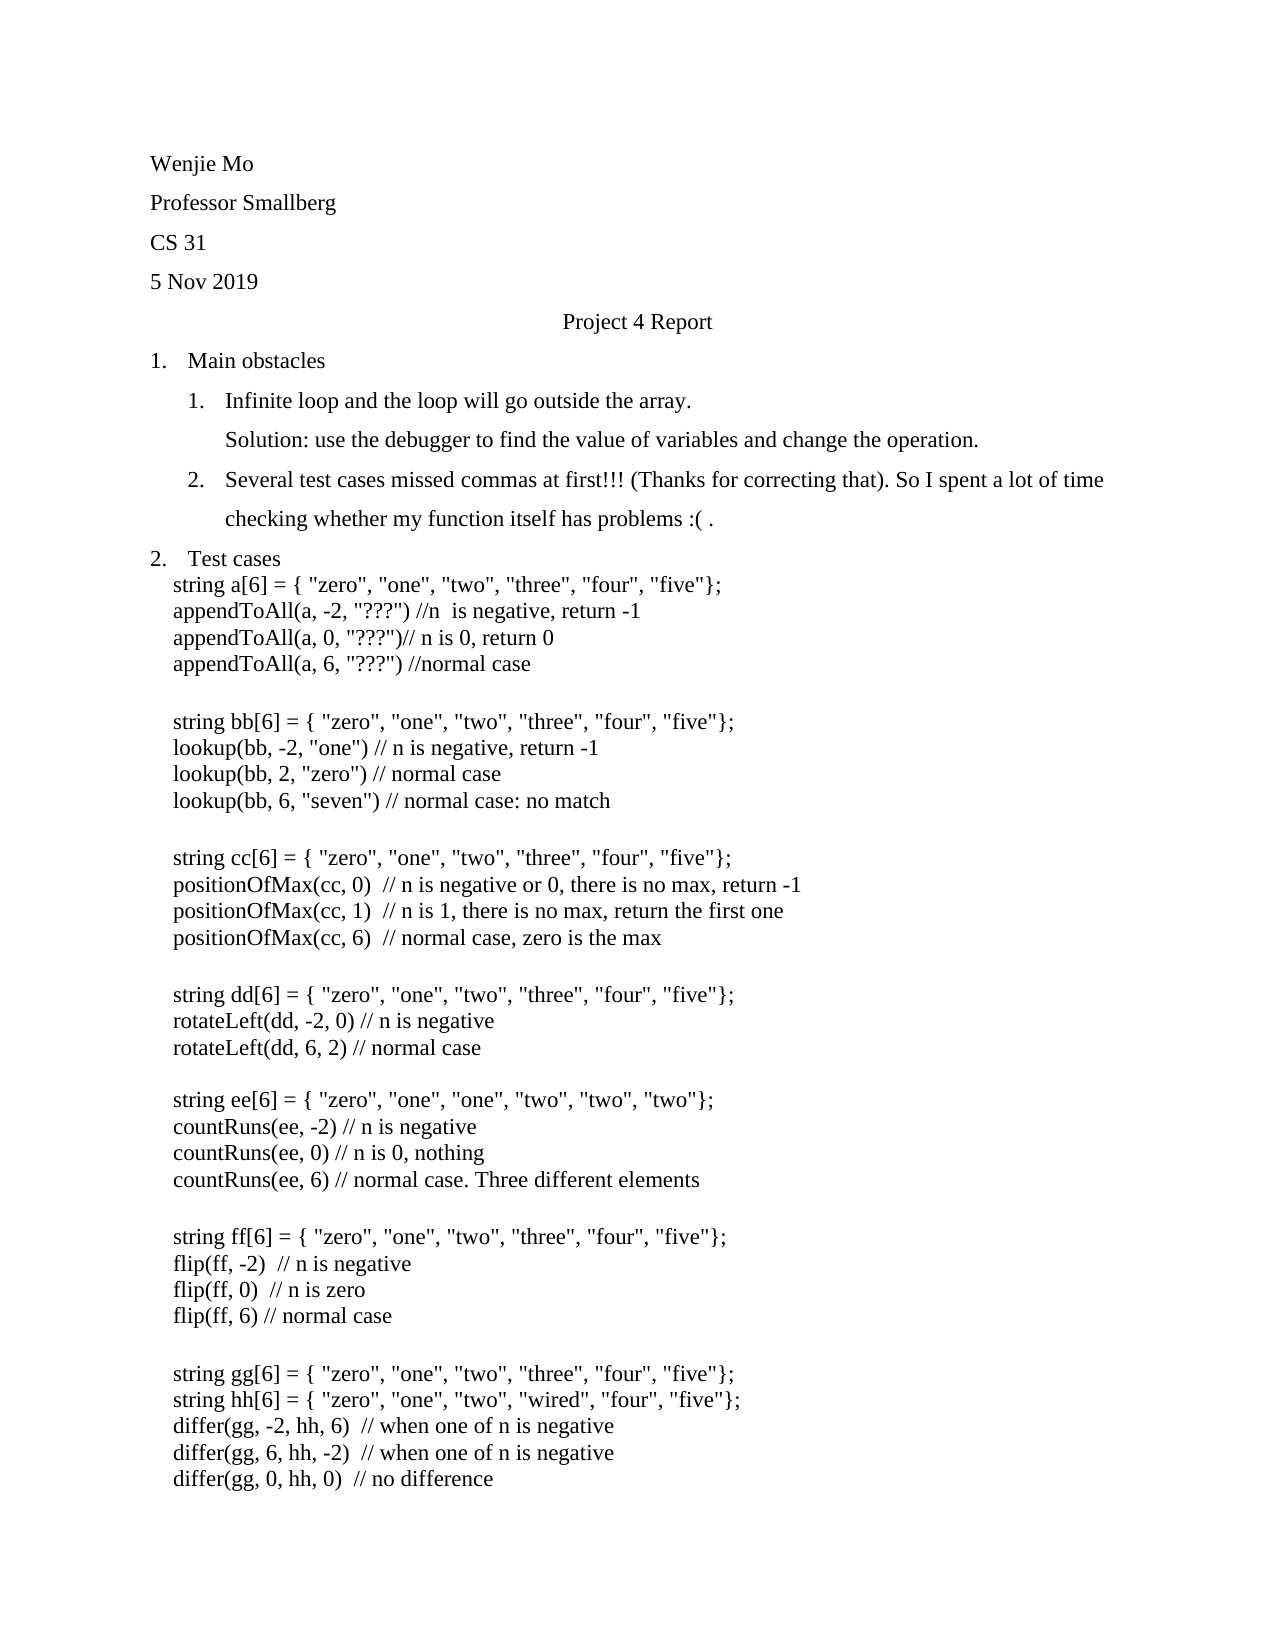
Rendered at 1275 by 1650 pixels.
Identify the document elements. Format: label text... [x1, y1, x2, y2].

text string dd[6] = { "zero", "one", "two", "three", "four", "five"}; [150, 981, 1125, 1007]
list Several test cases missed commas at first!!! (Thanks for correcting that). So I spent a lot of time checking whether my function itself has problems :( . [187, 466, 1125, 532]
text lookup(bb, 2, "zero") // normal case [150, 761, 1125, 787]
list Test cases [150, 545, 1125, 571]
text Wenjie Mo [150, 150, 1125, 176]
text CS 31 [150, 229, 1125, 255]
text flip(ff, 6) // normal case [150, 1302, 1125, 1329]
text countRuns(ee, 0) // n is 0, nothing [150, 1139, 1125, 1166]
text differ(gg, 0, hh, 0) // no difference [150, 1465, 1125, 1492]
text positionOfMax(cc, 0) // n is negative or 0, there is no max, return -1 [150, 871, 1125, 897]
text positionOfMax(cc, 6) // normal case, zero is the max [150, 923, 1125, 950]
text string bb[6] = { "zero", "one", "two", "three", "four", "five"}; [150, 708, 1125, 734]
text lookup(bb, 6, "seven") // normal case: no match [150, 787, 1125, 813]
text appendToAll(a, 6, "???") //normal case [150, 650, 1125, 677]
text lookup(bb, -2, "one") // n is negative, return -1 [150, 734, 1125, 761]
text countRuns(ee, 6) // normal case. Three different elements [150, 1166, 1125, 1192]
text appendToAll(a, 0, "???")// n is 0, return 0 [150, 624, 1125, 650]
text differ(gg, -2, hh, 6) // when one of n is negative [150, 1413, 1125, 1439]
list Main obstacles [150, 347, 1125, 374]
text rotateLeft(dd, 6, 2) // normal case [150, 1034, 1125, 1060]
text appendToAll(a, -2, "???") //n is negative, return -1 [150, 597, 1125, 624]
text 5 Nov 2019 [150, 268, 1125, 295]
text flip(ff, 0) // n is zero [150, 1276, 1125, 1302]
text countRuns(ee, -2) // n is negative [150, 1113, 1125, 1139]
text rotateLeft(dd, -2, 0) // n is negative [150, 1007, 1125, 1034]
list Infinite loop and the loop will go outside the array. [187, 387, 1125, 413]
text Professor Smallberg [150, 189, 1125, 216]
text string gg[6] = { "zero", "one", "two", "three", "four", "five"}; [150, 1360, 1125, 1386]
text string hh[6] = { "zero", "one", "two", "wired", "four", "five"}; [150, 1386, 1125, 1413]
text string ee[6] = { "zero", "one", "one", "two", "two", "two"}; [150, 1087, 1125, 1113]
text flip(ff, -2) // n is negative [150, 1249, 1125, 1276]
text string cc[6] = { "zero", "one", "two", "three", "four", "five"}; [150, 844, 1125, 871]
text Solution: use the debugger to find the value of variables and change the operation. [150, 426, 1125, 453]
text Project 4 Report [150, 308, 1125, 334]
text string ff[6] = { "zero", "one", "two", "three", "four", "five"}; [150, 1223, 1125, 1249]
text differ(gg, 6, hh, -2) // when one of n is negative [150, 1439, 1125, 1465]
text string a[6] = { "zero", "one", "two", "three", "four", "five"}; [150, 571, 1125, 597]
text positionOfMax(cc, 1) // n is 1, there is no max, return the first one [150, 897, 1125, 923]
